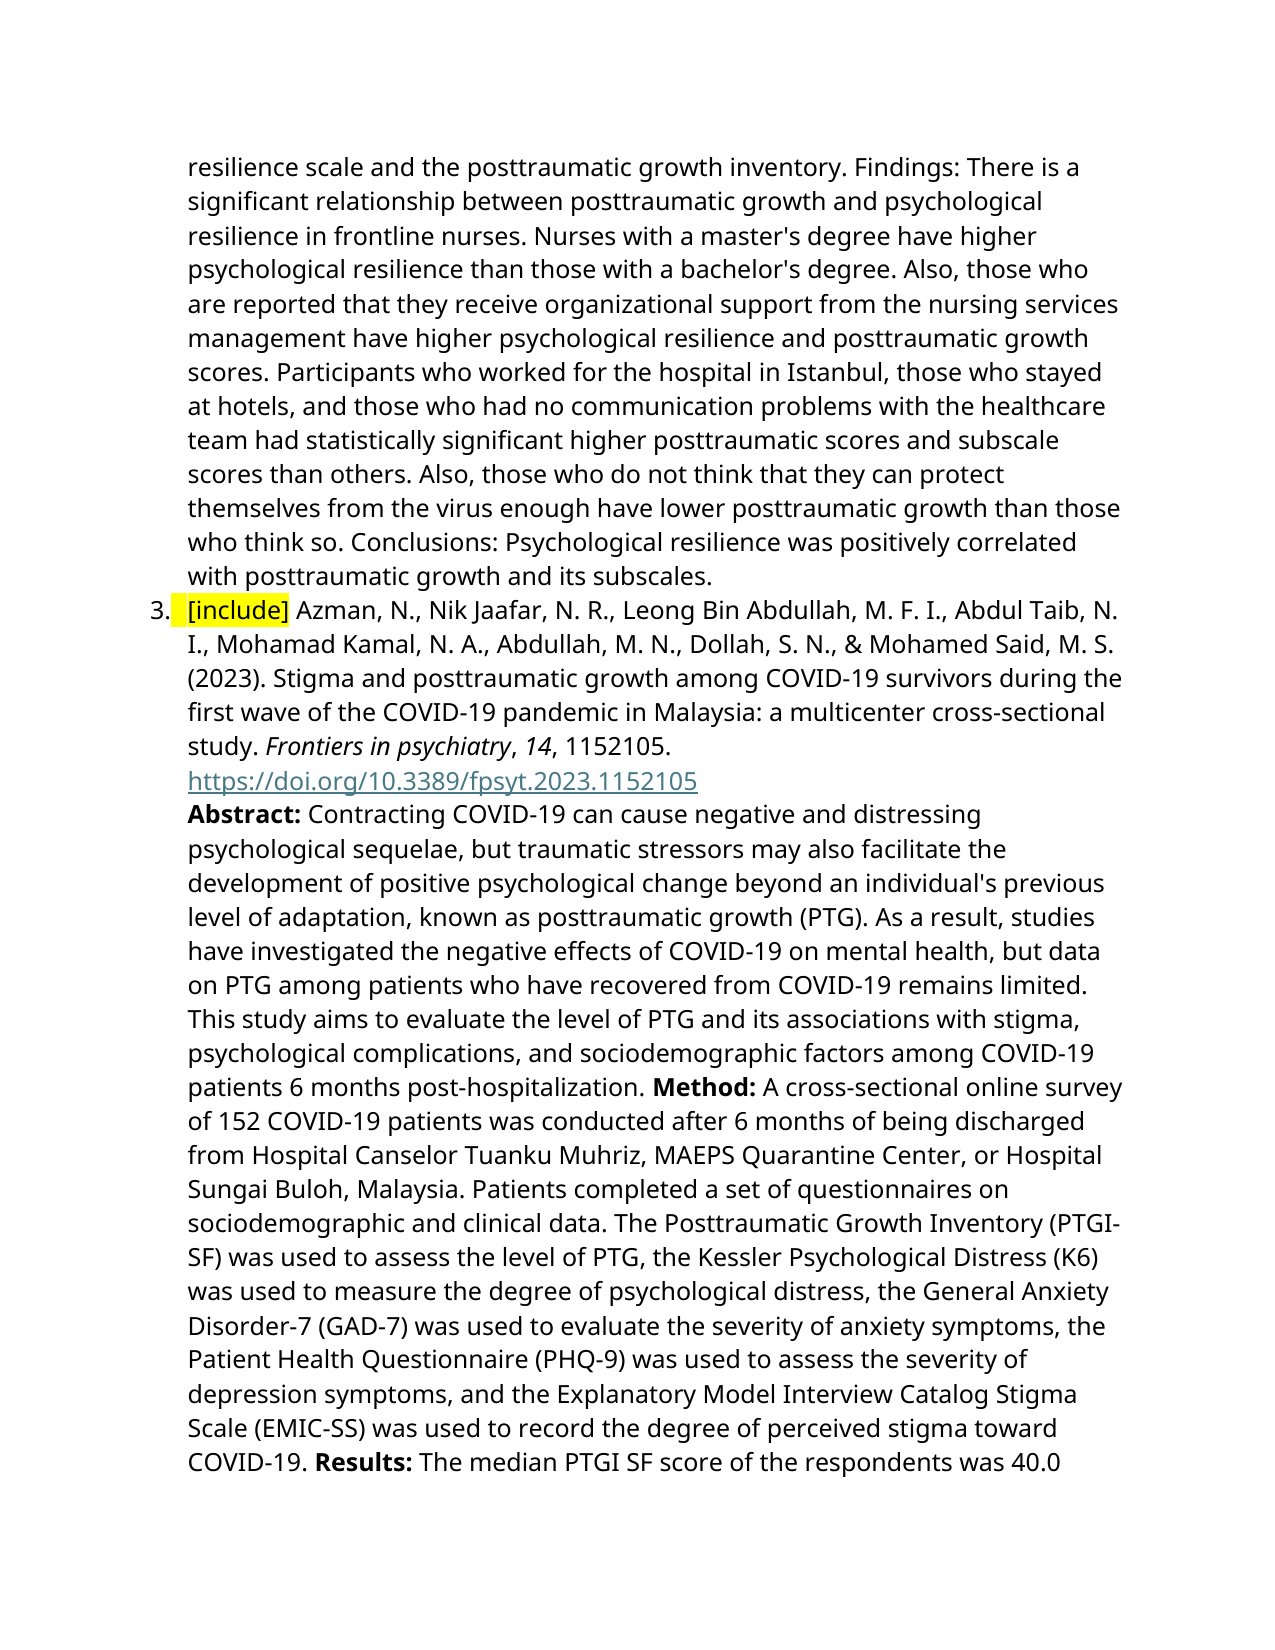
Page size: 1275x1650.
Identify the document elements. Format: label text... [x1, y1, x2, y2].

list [187, 797, 1125, 1478]
list [include] Azman, N., Nik Jaafar, N. R., Leong Bin Abdullah, M. F. I., Abdul Taib, N. I., Mohamad Kamal, N. A., Abdullah, M. N., Dollah, S. N., & Mohamed Said, M. S. (2023). Stigma and posttraumatic growth among COVID-19 survivors during the first wave of the COVID-19 pandemic in Malaysia: a multicenter cross-sectional study. Frontiers in psychiatry, 14, 1152105. https://doi.org/10.3389/fpsyt.2023.1152105 [150, 593, 1125, 797]
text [187, 150, 1125, 593]
